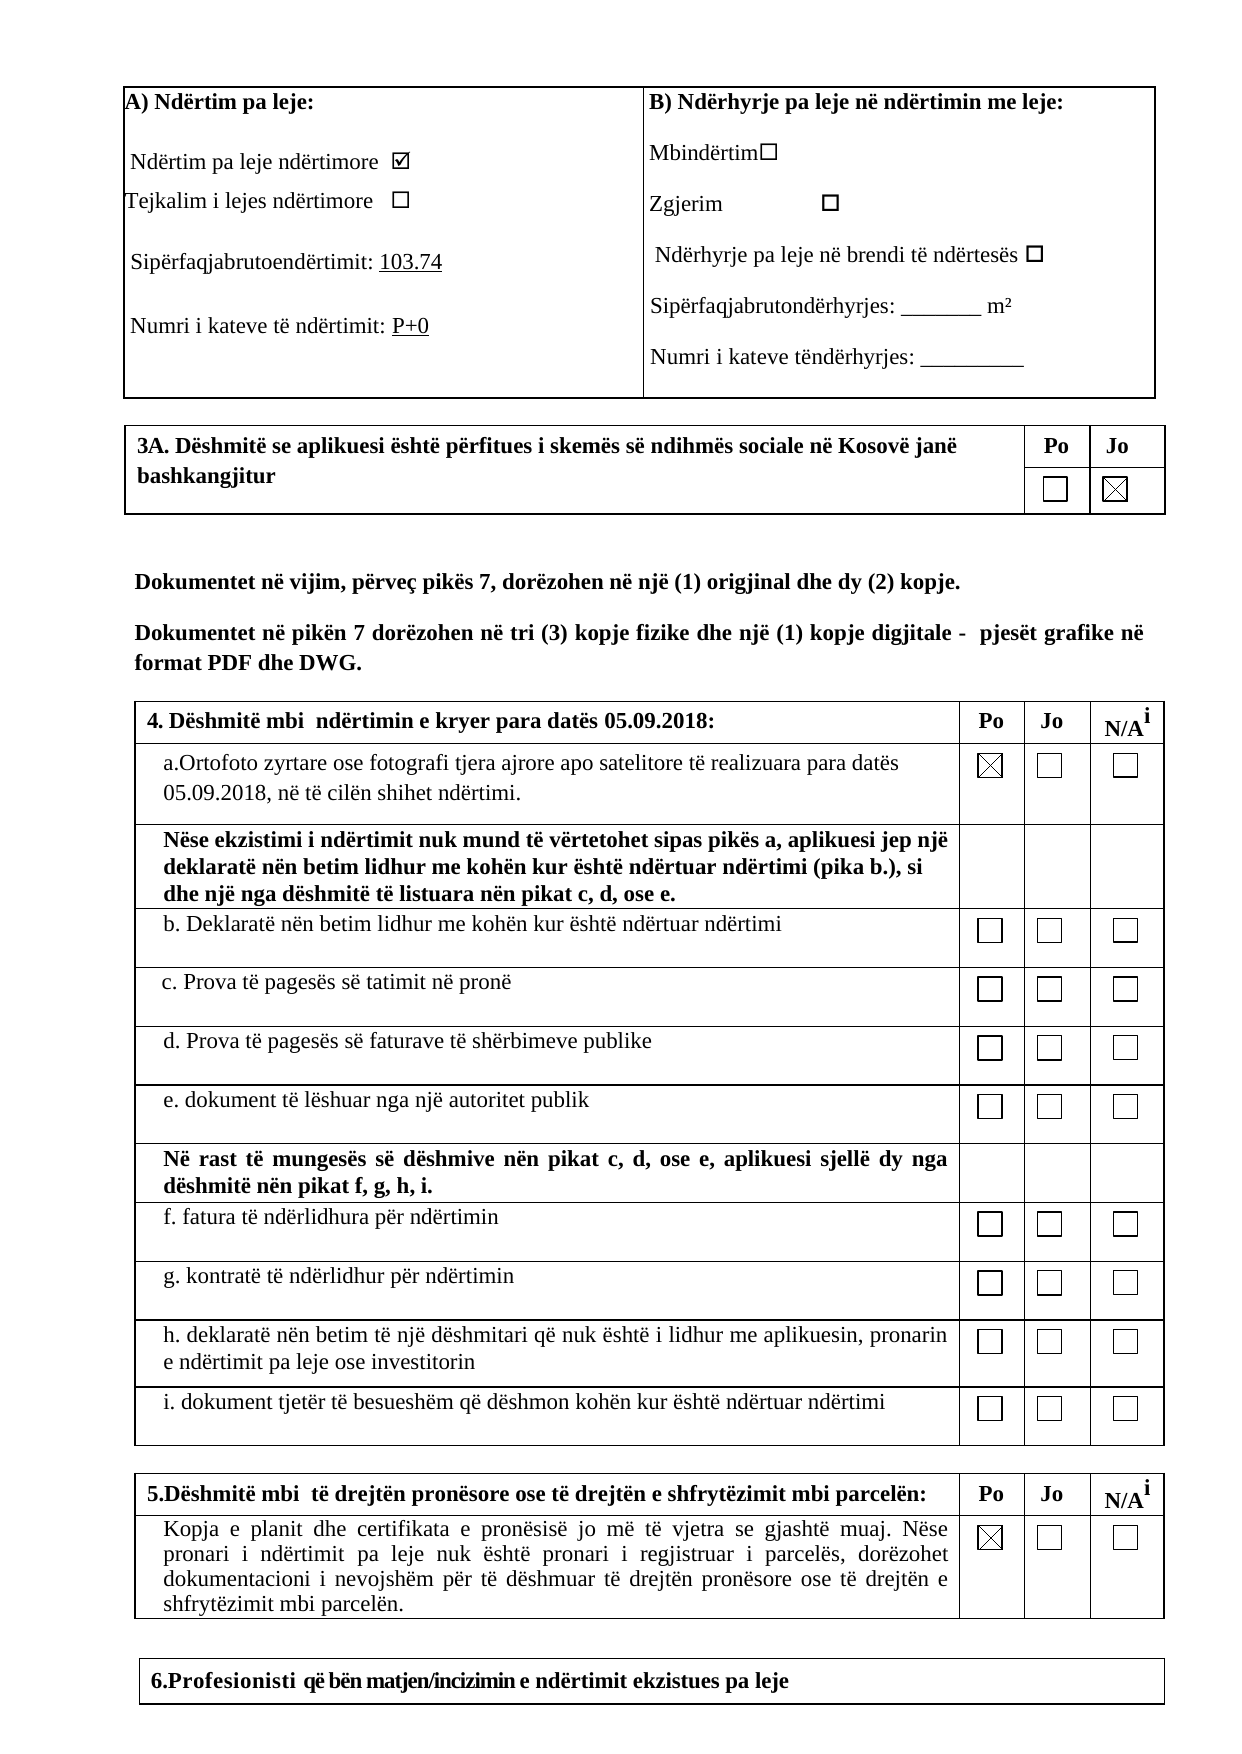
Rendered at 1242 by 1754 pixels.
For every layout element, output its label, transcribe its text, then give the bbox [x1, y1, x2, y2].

table_cell [1091, 825, 1163, 908]
table_cell [1025, 1262, 1090, 1319]
table_cell [1025, 1027, 1090, 1084]
table_cell [1025, 744, 1090, 824]
table_cell i. dokument tjetër të besueshëm që dëshmon kohën kur është ndërtuar ndërtimi [136, 1388, 959, 1445]
table_cell [960, 1388, 1024, 1445]
table_cell [1025, 1516, 1090, 1618]
table_header 5.Dëshmitë mbi të drejtën pronësore ose të drejtën e shfrytëzimit mbi parcelën: [136, 1474, 959, 1515]
table_cell [960, 744, 1024, 824]
table_cell h. deklaratë nën betim të një dëshmitari që nuk është i lidhur me aplikuesin, pronarin e ndërtimit pa leje ose investitorin [136, 1321, 959, 1386]
table_cell [960, 825, 1024, 908]
table_cell d. Prova të pagesës së faturave të shërbimeve publike [136, 1027, 959, 1084]
table_cell [1025, 1086, 1090, 1143]
table_cell [1091, 909, 1163, 967]
table_cell Kopja e planit dhe certifikata e pronësisë jo më të vjetra se gjashtë muaj. Nëse pronari i ndërtimit pa leje nuk është pronari i regjistruar i parcelës, dorëzohet dokumentacioni i nevojshëm për të dëshmuar të drejtën pronësore ose të drejtën e shfrytëzimit mbi parcelën. [136, 1516, 959, 1618]
table_cell B) Ndërhyrje pa leje në ndërtimin me leje: Mbindërtim Zgjerim Ndërhyrje pa leje në brendi të ndërtesës Sipërfaqjabrutondërhyrjes: _______ m² Numri i kateve tëndërhyrjes: _________ [644, 88, 1154, 397]
table_cell [960, 1086, 1024, 1143]
table_cell [1091, 1516, 1163, 1618]
table_cell [1025, 968, 1090, 1026]
table_cell A) Ndërtim pa leje: Ndërtim pa leje ndërtimore Tejkalim i lejes ndërtimore Sipërfaqjabrutoendërtimit: 103.74 Numri i kateve të ndërtimit: P+0 [125, 88, 643, 397]
table_cell [1091, 1144, 1163, 1202]
table_cell [1091, 468, 1164, 513]
table_cell Në rast të mungesës së dëshmive nën pikat c, d, ose e, aplikuesi sjellë dy nga dëshmitë nën pikat f, g, h, i. [136, 1144, 959, 1202]
table_cell [960, 1144, 1024, 1202]
table_cell Nëse ekzistimi i ndërtimit nuk mund të vërtetohet sipas pikës a, aplikuesi jep një deklaratë nën betim lidhur me kohën kur është ndërtuar ndërtimi (pika b.), si dhe një nga dëshmitë të listuara nën pikat c, d, ose e. [136, 825, 959, 908]
table_cell a.Ortofoto zyrtare ose fotografi tjera ajrore apo satelitore të realizuara para datës 05.09.2018, në të cilën shihet ndërtimi. [136, 744, 959, 824]
text Dokumentet në pikën 7 dorëzohen në tri (3) kopje fizike dhe një (1) kopje digjitale - pjesët grafike në format PDF dhe DWG. [134, 619, 1146, 676]
table_cell [960, 1321, 1024, 1386]
table_cell [1025, 468, 1089, 513]
table_cell [1091, 1203, 1163, 1261]
table_cell [1025, 825, 1090, 908]
table_header Jo [1025, 702, 1090, 743]
table_cell [1025, 1321, 1090, 1386]
table_cell [1091, 1321, 1163, 1386]
table_cell [960, 909, 1024, 967]
table_cell b. Deklaratë nën betim lidhur me kohën kur është ndërtuar ndërtimi [136, 909, 959, 967]
table_cell [960, 1516, 1024, 1618]
table_cell [960, 1262, 1024, 1319]
table_cell [1025, 1203, 1090, 1261]
table_header 3A. Dëshmitë se aplikuesi është përfitues i skemës së ndihmës sociale në Kosovë janë bashkangjitur [126, 426, 1024, 513]
table_header Jo [1025, 1474, 1090, 1515]
table_cell [1025, 1144, 1090, 1202]
table_cell [1025, 909, 1090, 967]
table_header Po [1025, 426, 1089, 467]
table_cell [1091, 968, 1163, 1026]
table_cell [1025, 1388, 1090, 1445]
table_header Po [960, 1474, 1024, 1515]
table_header N/Ai [1091, 1474, 1163, 1515]
table_cell [1091, 1027, 1163, 1084]
table_header Po [960, 702, 1024, 743]
table_header Jo [1091, 426, 1164, 467]
table_header 6.Profesionisti që bën matjen/incizimin e ndërtimit ekzistues pa leje [140, 1659, 1164, 1703]
table_cell c. Prova të pagesës së tatimit në pronë [136, 968, 959, 1026]
table_cell [960, 1027, 1024, 1084]
table_cell f. fatura të ndërlidhura për ndërtimin [136, 1203, 959, 1261]
table_header N/Ai [1091, 702, 1163, 743]
table_cell [960, 1203, 1024, 1261]
table_header 4. Dëshmitë mbi ndërtimin e kryer para datës 05.09.2018: [136, 702, 959, 743]
table_cell [1091, 1086, 1163, 1143]
table_cell g. kontratë të ndërlidhur për ndërtimin [136, 1262, 959, 1319]
table_cell [1091, 1262, 1163, 1319]
table_cell [1091, 744, 1163, 824]
table_cell [1091, 1388, 1163, 1445]
table_cell e. dokument të lëshuar nga një autoritet publik [136, 1086, 959, 1143]
text Dokumentet në vijim, përveç pikës 7, dorëzohen në një (1) origjinal dhe dy (2) kopje. [134, 568, 1146, 594]
table_cell [960, 968, 1024, 1026]
